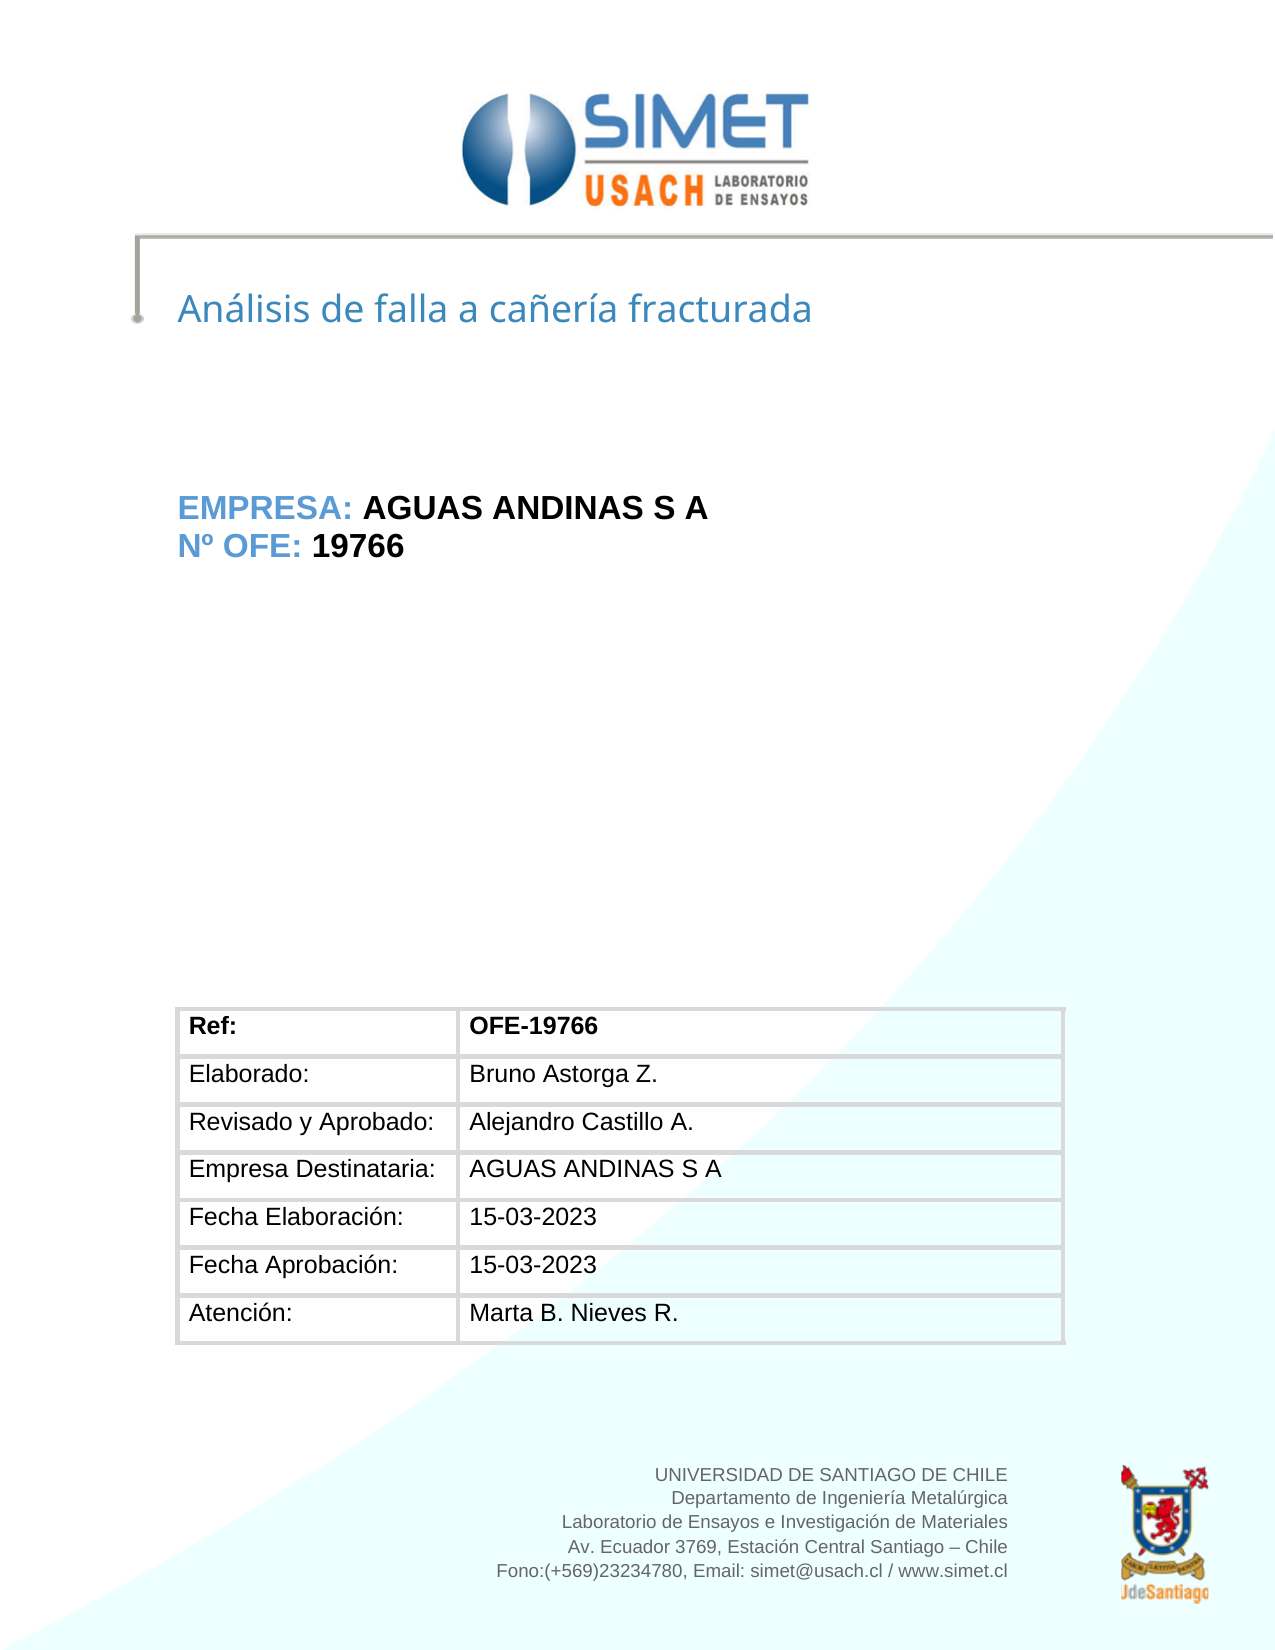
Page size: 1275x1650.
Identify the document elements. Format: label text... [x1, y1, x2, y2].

table_cell Fecha Aprobación: [180, 1250, 456, 1293]
table_cell 15-03-2023 [460, 1202, 1061, 1245]
picture [1118, 1464, 1207, 1603]
table_cell Revisado y Aprobado: [180, 1107, 456, 1150]
table_cell Marta B. Nieves R. [460, 1298, 1061, 1341]
table_cell 15-03-2023 [460, 1250, 1061, 1293]
picture [127, 226, 1273, 329]
table_header Ref: [180, 1011, 456, 1054]
picture [447, 73, 828, 225]
table_header OFE-19766 [460, 1011, 1061, 1054]
text EMPRESA: AGUAS ANDINAS S A [177, 488, 1063, 526]
table_cell Elaborado: [180, 1059, 456, 1102]
table_cell AGUAS ANDINAS S A [460, 1155, 1061, 1197]
table_cell Bruno Astorga Z. [460, 1059, 1061, 1102]
text Nº OFE: 19766 [177, 526, 1063, 565]
table_cell Atención: [180, 1298, 456, 1341]
text Análisis de falla a cañería fracturada [177, 282, 1063, 333]
table_cell Alejandro Castillo A. [460, 1107, 1061, 1150]
table_cell Fecha Elaboración: [180, 1202, 456, 1245]
table_cell Empresa Destinataria: [180, 1155, 456, 1197]
